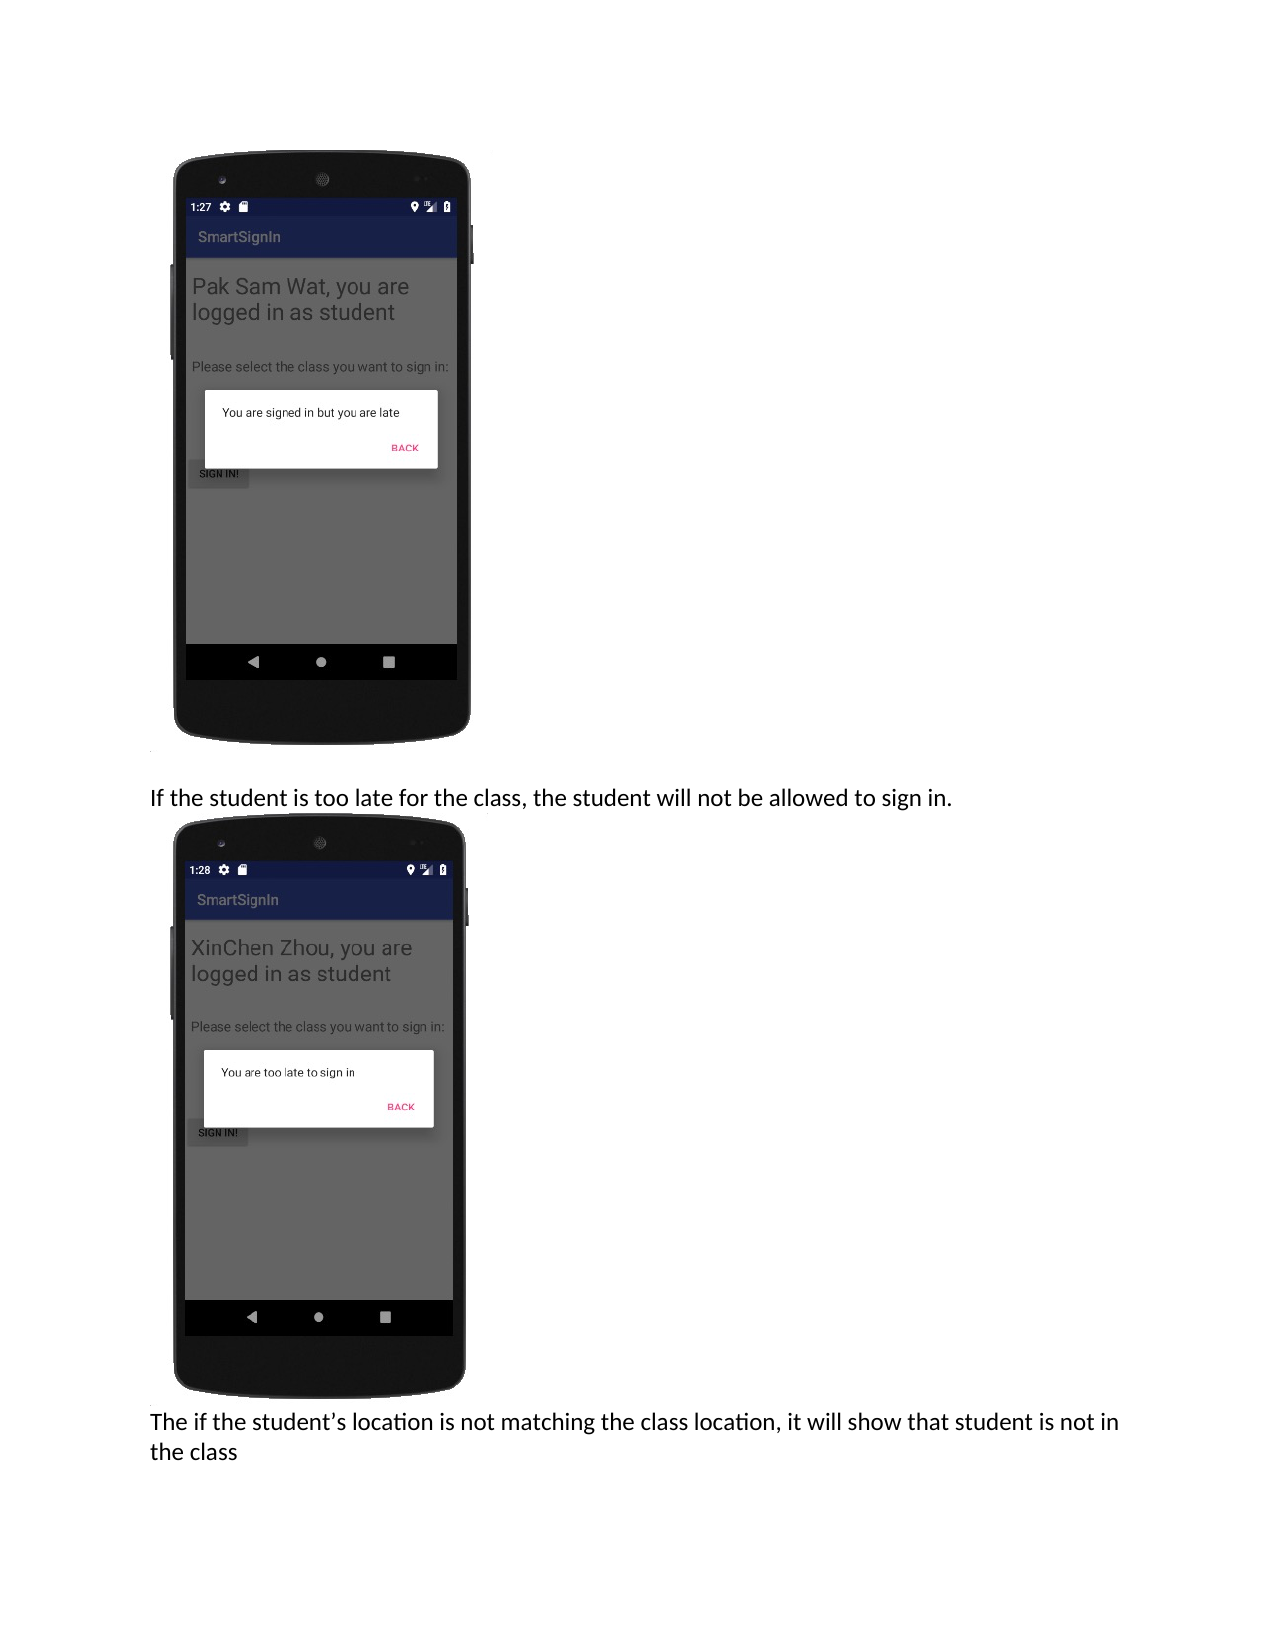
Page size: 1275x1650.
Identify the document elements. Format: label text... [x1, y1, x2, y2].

text If the student is too late for the class, the student will not be allowed to sign in. [150, 783, 1125, 813]
picture [150, 813, 488, 1406]
picture [150, 150, 493, 752]
text The if the student’s location is not matching the class location, it will show that student is not in the class [150, 1406, 1125, 1467]
